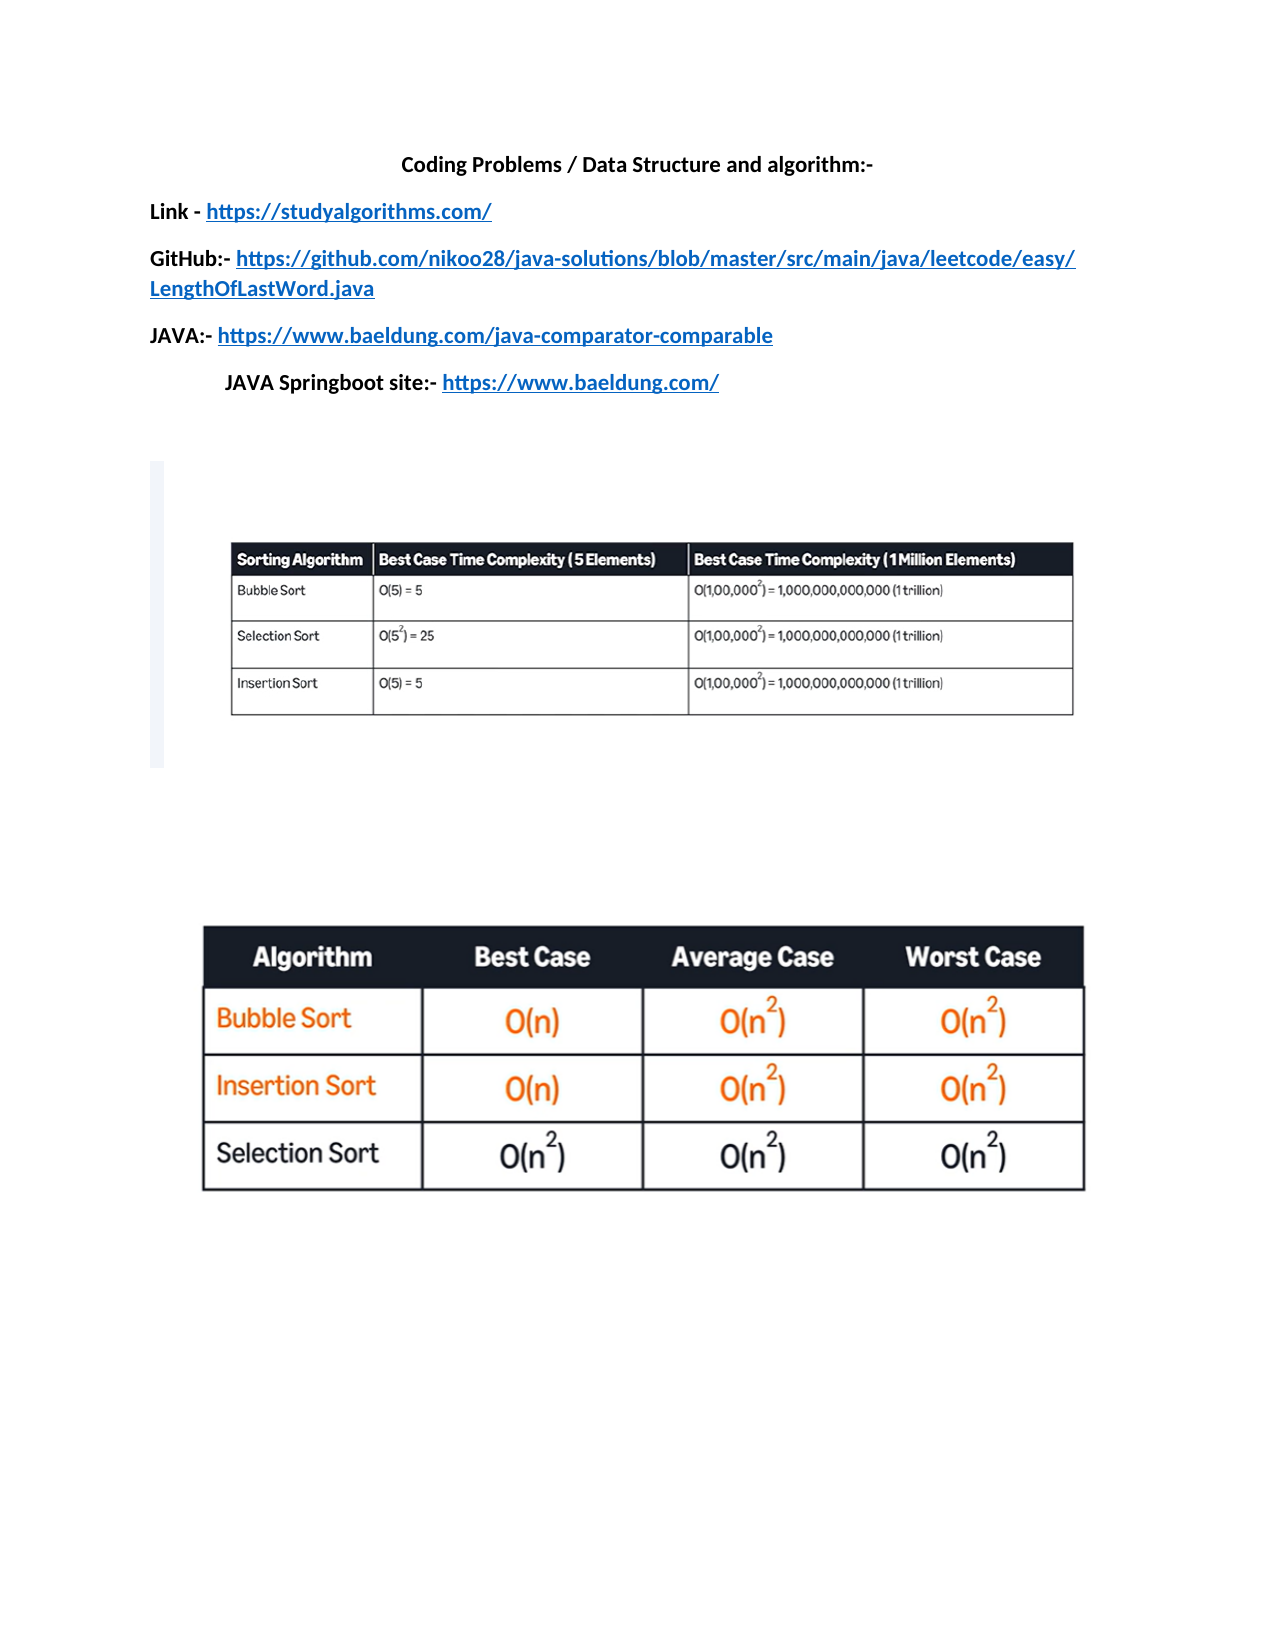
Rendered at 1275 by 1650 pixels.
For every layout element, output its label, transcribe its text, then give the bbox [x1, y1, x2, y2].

picture [150, 880, 1125, 1233]
text GitHub:- https://github.com/nikoo28/java-solutions/blob/master/src/main/java/leetcode/easy/LengthOfLastWord.java [150, 244, 1125, 302]
text Coding Problems / Data Structure and algorithm:- [150, 150, 1125, 178]
text JAVA:- https://www.baeldung.com/java-comparator-comparable [150, 321, 1125, 349]
text JAVA Springboot site:- https://www.baeldung.com/ [150, 368, 1125, 396]
text Link - https://studyalgorithms.com/ [150, 197, 1125, 225]
picture [150, 461, 1125, 768]
